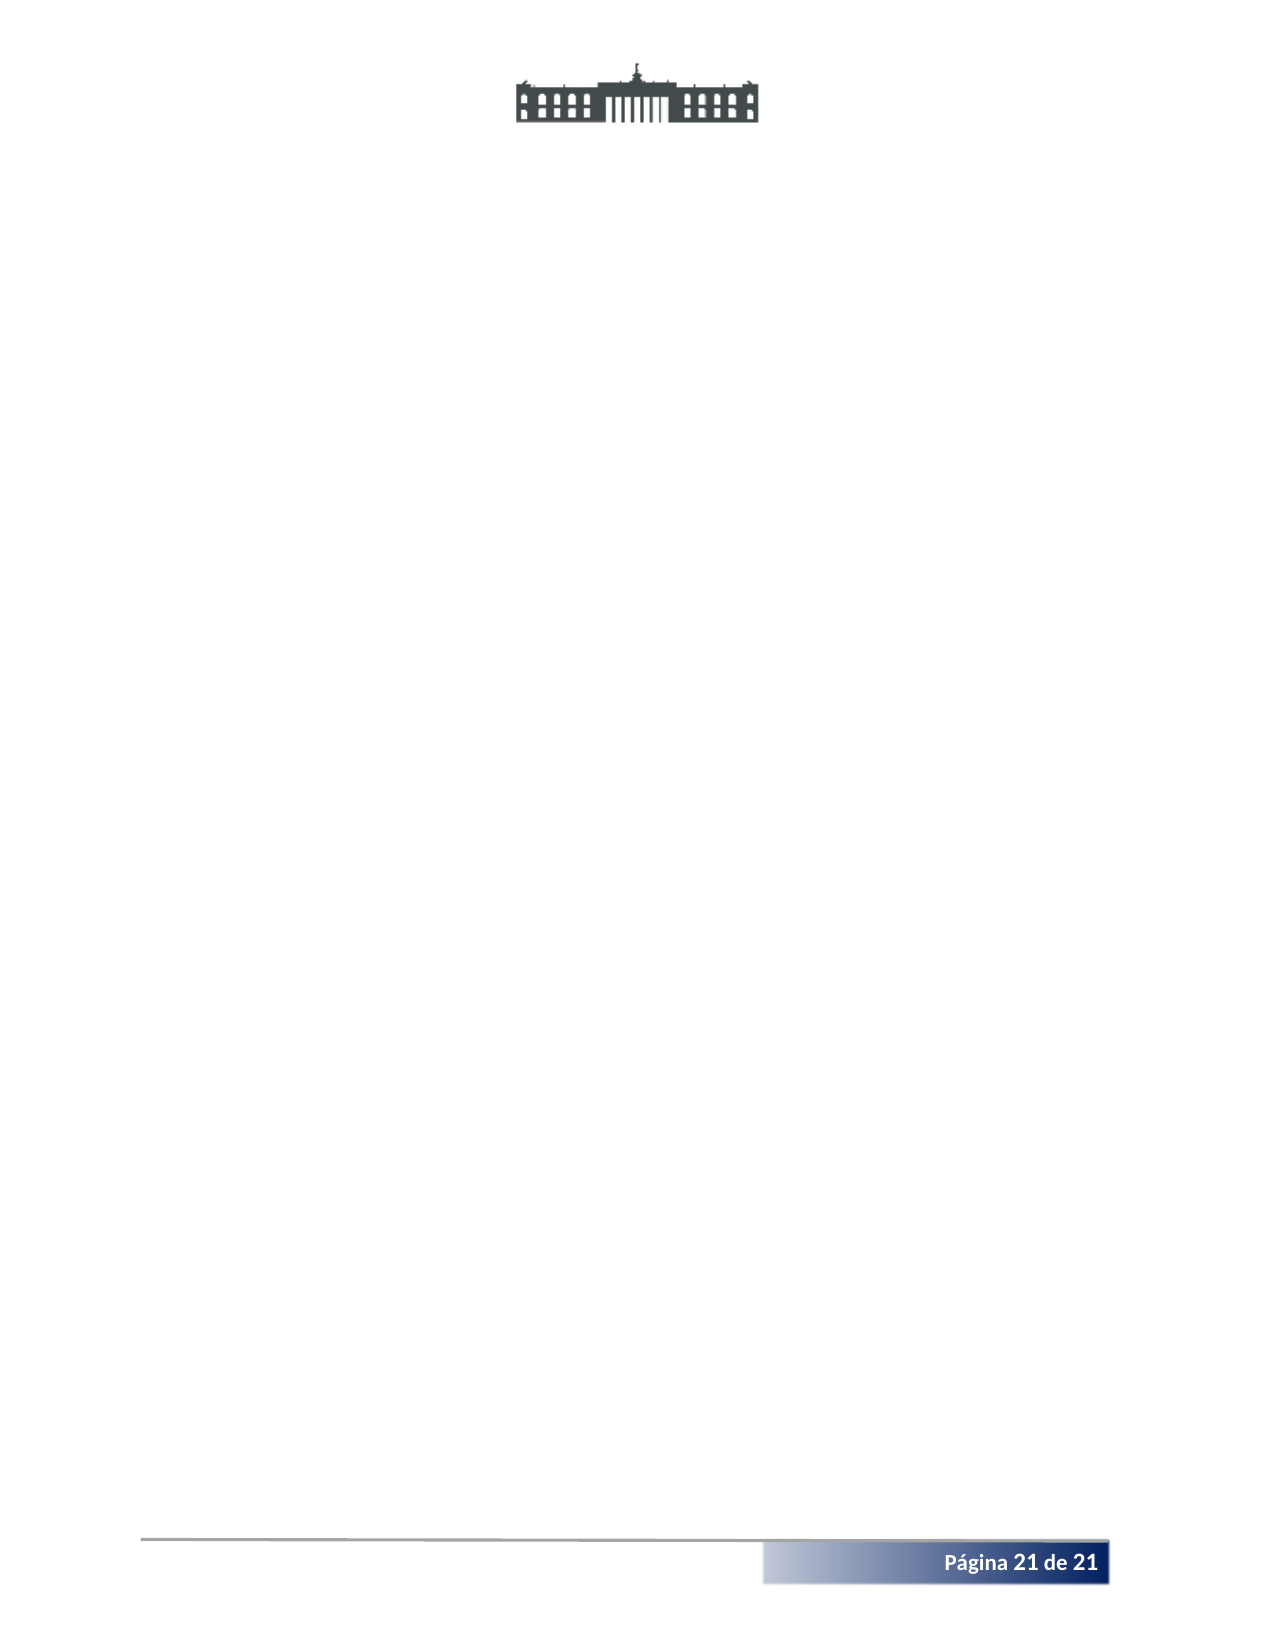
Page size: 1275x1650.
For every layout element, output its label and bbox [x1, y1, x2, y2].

picture [515, 59, 760, 137]
